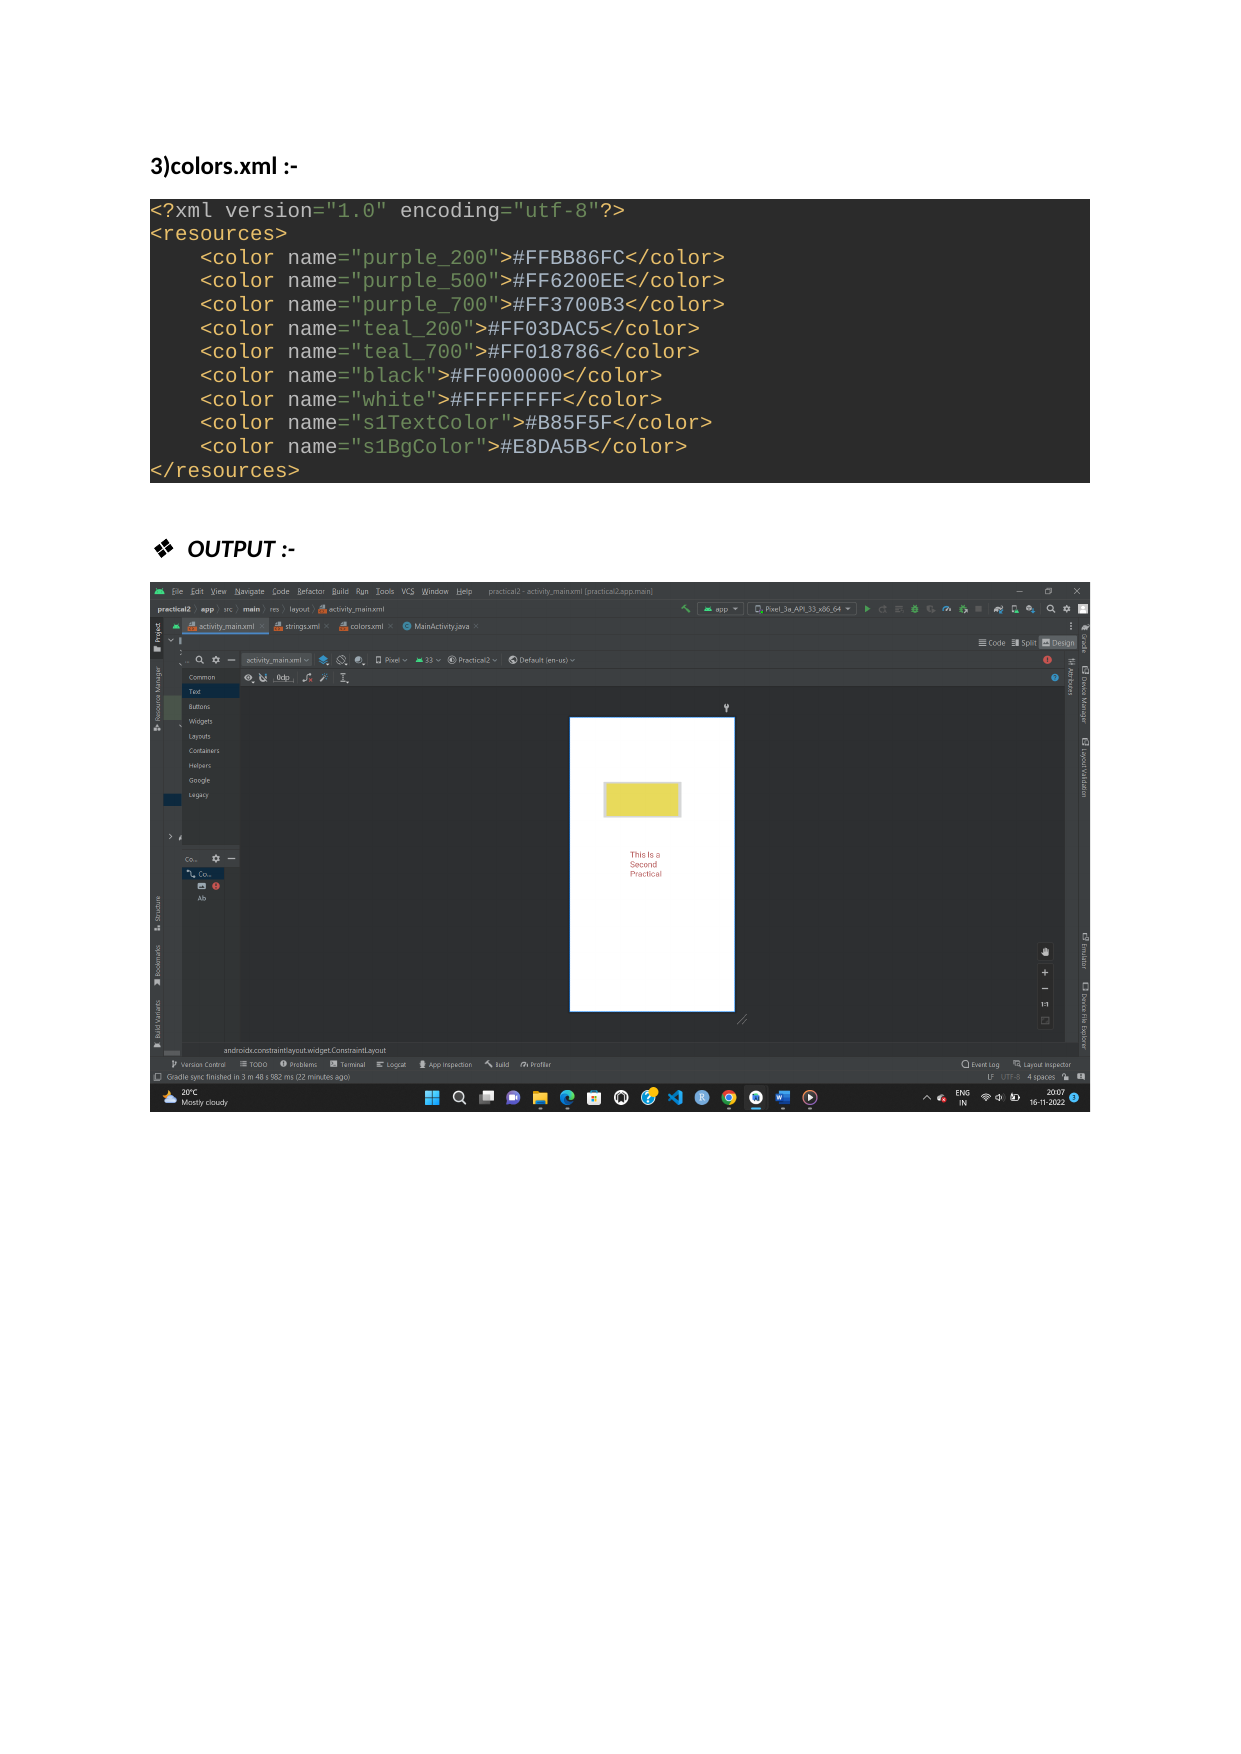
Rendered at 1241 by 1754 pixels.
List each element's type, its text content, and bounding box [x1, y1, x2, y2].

text 3)colors.xml :- [150, 150, 1090, 181]
picture [150, 582, 1091, 1112]
text <?xml version="1.0" encoding="utf-8"?> <resources> <color name="purple_200">#FFBB86FC</color> <color name="purple_500">#FF6200EE</color> <color name="purple_700">#FF3700B3</color> <color name="teal_200">#FF03DAC5</color> <color name="teal_700">#FF018786</color> <color name="black">#FF000000</color> <color name="white">#FFFFFFFF</color> <color name="s1TextColor">#B85F5F</color> <color name="s1BgColor">#E8DA5B</color> </resources> [150, 199, 1090, 483]
list OUTPUT :- [150, 533, 1090, 563]
